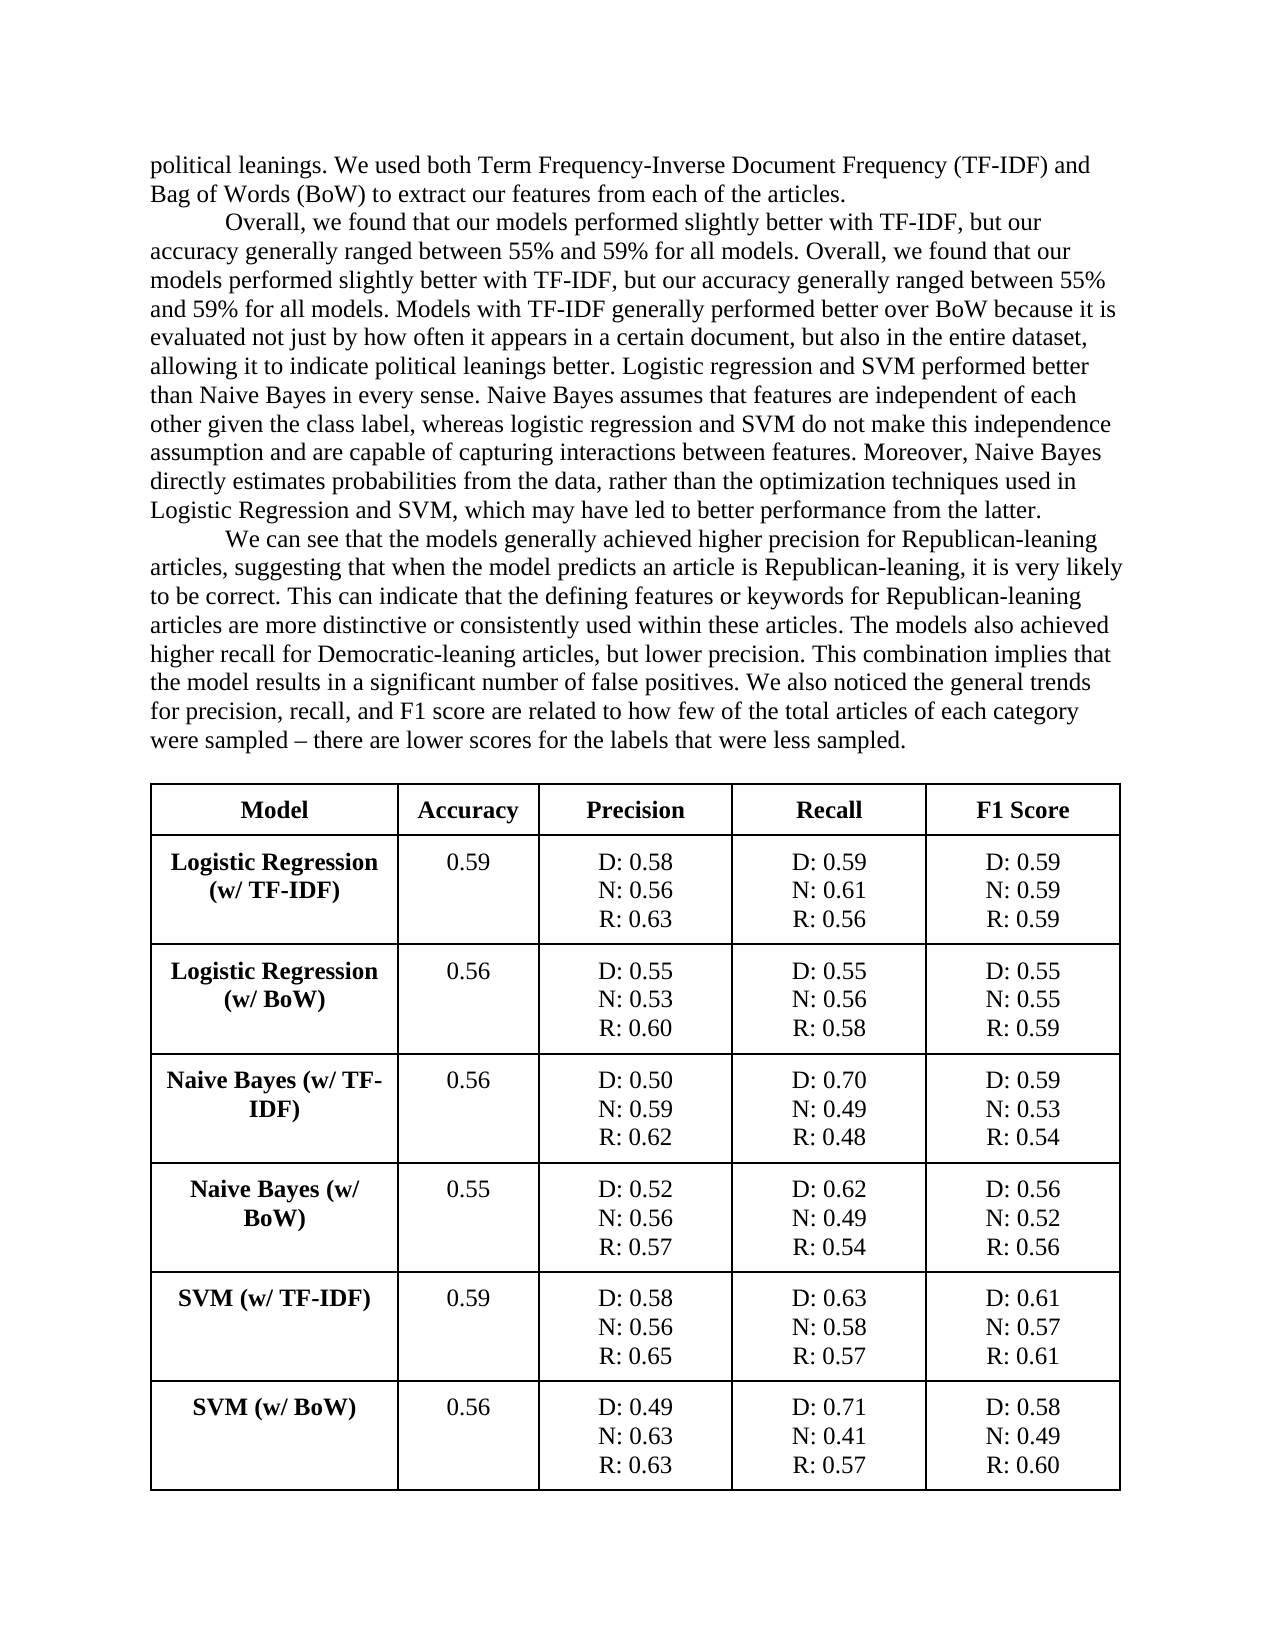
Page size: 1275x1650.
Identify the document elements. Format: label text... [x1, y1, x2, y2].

table_header Model [152, 785, 397, 834]
table_header Accuracy [399, 785, 538, 834]
table_cell SVM (w/ BoW) [152, 1382, 397, 1489]
table_cell D: 0.59 N: 0.53 R: 0.54 [927, 1055, 1119, 1162]
table_cell SVM (w/ TF-IDF) [152, 1273, 397, 1380]
table_cell D: 0.56 N: 0.52 R: 0.56 [927, 1164, 1119, 1271]
table_cell 0.56 [399, 945, 538, 1052]
table_cell D: 0.49 N: 0.63 R: 0.63 [540, 1382, 731, 1489]
table_header F1 Score [927, 785, 1119, 834]
table_cell D: 0.71 N: 0.41 R: 0.57 [733, 1382, 925, 1489]
table_cell D: 0.55 N: 0.55 R: 0.59 [927, 945, 1119, 1052]
table_header Recall [733, 785, 925, 834]
table_cell D: 0.63 N: 0.58 R: 0.57 [733, 1273, 925, 1380]
table_cell D: 0.55 N: 0.56 R: 0.58 [733, 945, 925, 1052]
text Overall, we found that our models performed slightly better with TF-IDF, but our accuracy generally ranged between 55% and 59% for all models. Overall, we found that our models performed slightly better with TF-IDF, but our accuracy generally ranged between 55% and 59% for all models. Models with TF-IDF generally performed better over BoW because it is evaluated not just by how often it appears in a certain document, but also in the entire dataset, allowing it to indicate political leanings better. Logistic regression and SVM performed better than Naive Bayes in every sense. Naive Bayes assumes that features are independent of each other given the class label, whereas logistic regression and SVM do not make this independence assumption and are capable of capturing interactions between features. Moreover, Naive Bayes directly estimates probabilities from the data, rather than the optimization techniques used in Logistic Regression and SVM, which may have led to better performance from the latter. [150, 207, 1125, 524]
table_cell D: 0.59 N: 0.59 R: 0.59 [927, 836, 1119, 943]
table_cell D: 0.70 N: 0.49 R: 0.48 [733, 1055, 925, 1162]
table_cell 0.59 [399, 1273, 538, 1380]
table_cell Logistic Regression (w/ TF-IDF) [152, 836, 397, 943]
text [150, 150, 1125, 207]
table_cell Logistic Regression (w/ BoW) [152, 945, 397, 1052]
table_cell D: 0.58 N: 0.49 R: 0.60 [927, 1382, 1119, 1489]
table_cell Naive Bayes (w/ BoW) [152, 1164, 397, 1271]
table_header Precision [540, 785, 731, 834]
text We can see that the models generally achieved higher precision for Republican-leaning articles, suggesting that when the model predicts an article is Republican-leaning, it is very likely to be correct. This can indicate that the defining features or keywords for Republican-leaning articles are more distinctive or consistently used within these articles. The models also achieved higher recall for Democratic-leaning articles, but lower precision. This combination implies that the model results in a significant number of false positives. We also noticed the general trends for precision, recall, and F1 score are related to how few of the total articles of each category were sampled – there are lower scores for the labels that were less sampled. [150, 524, 1125, 754]
table_cell D: 0.58 N: 0.56 R: 0.63 [540, 836, 731, 943]
table_cell 0.59 [399, 836, 538, 943]
table_cell 0.55 [399, 1164, 538, 1271]
table_cell D: 0.59 N: 0.61 R: 0.56 [733, 836, 925, 943]
table_cell Naive Bayes (w/ TF-IDF) [152, 1055, 397, 1162]
table_cell D: 0.55 N: 0.53 R: 0.60 [540, 945, 731, 1052]
table_cell D: 0.50 N: 0.59 R: 0.62 [540, 1055, 731, 1162]
table_cell D: 0.61 N: 0.57 R: 0.61 [927, 1273, 1119, 1380]
table_cell D: 0.62 N: 0.49 R: 0.54 [733, 1164, 925, 1271]
table_cell 0.56 [399, 1382, 538, 1489]
table_cell D: 0.52 N: 0.56 R: 0.57 [540, 1164, 731, 1271]
table_cell 0.56 [399, 1055, 538, 1162]
table_cell D: 0.58 N: 0.56 R: 0.65 [540, 1273, 731, 1380]
